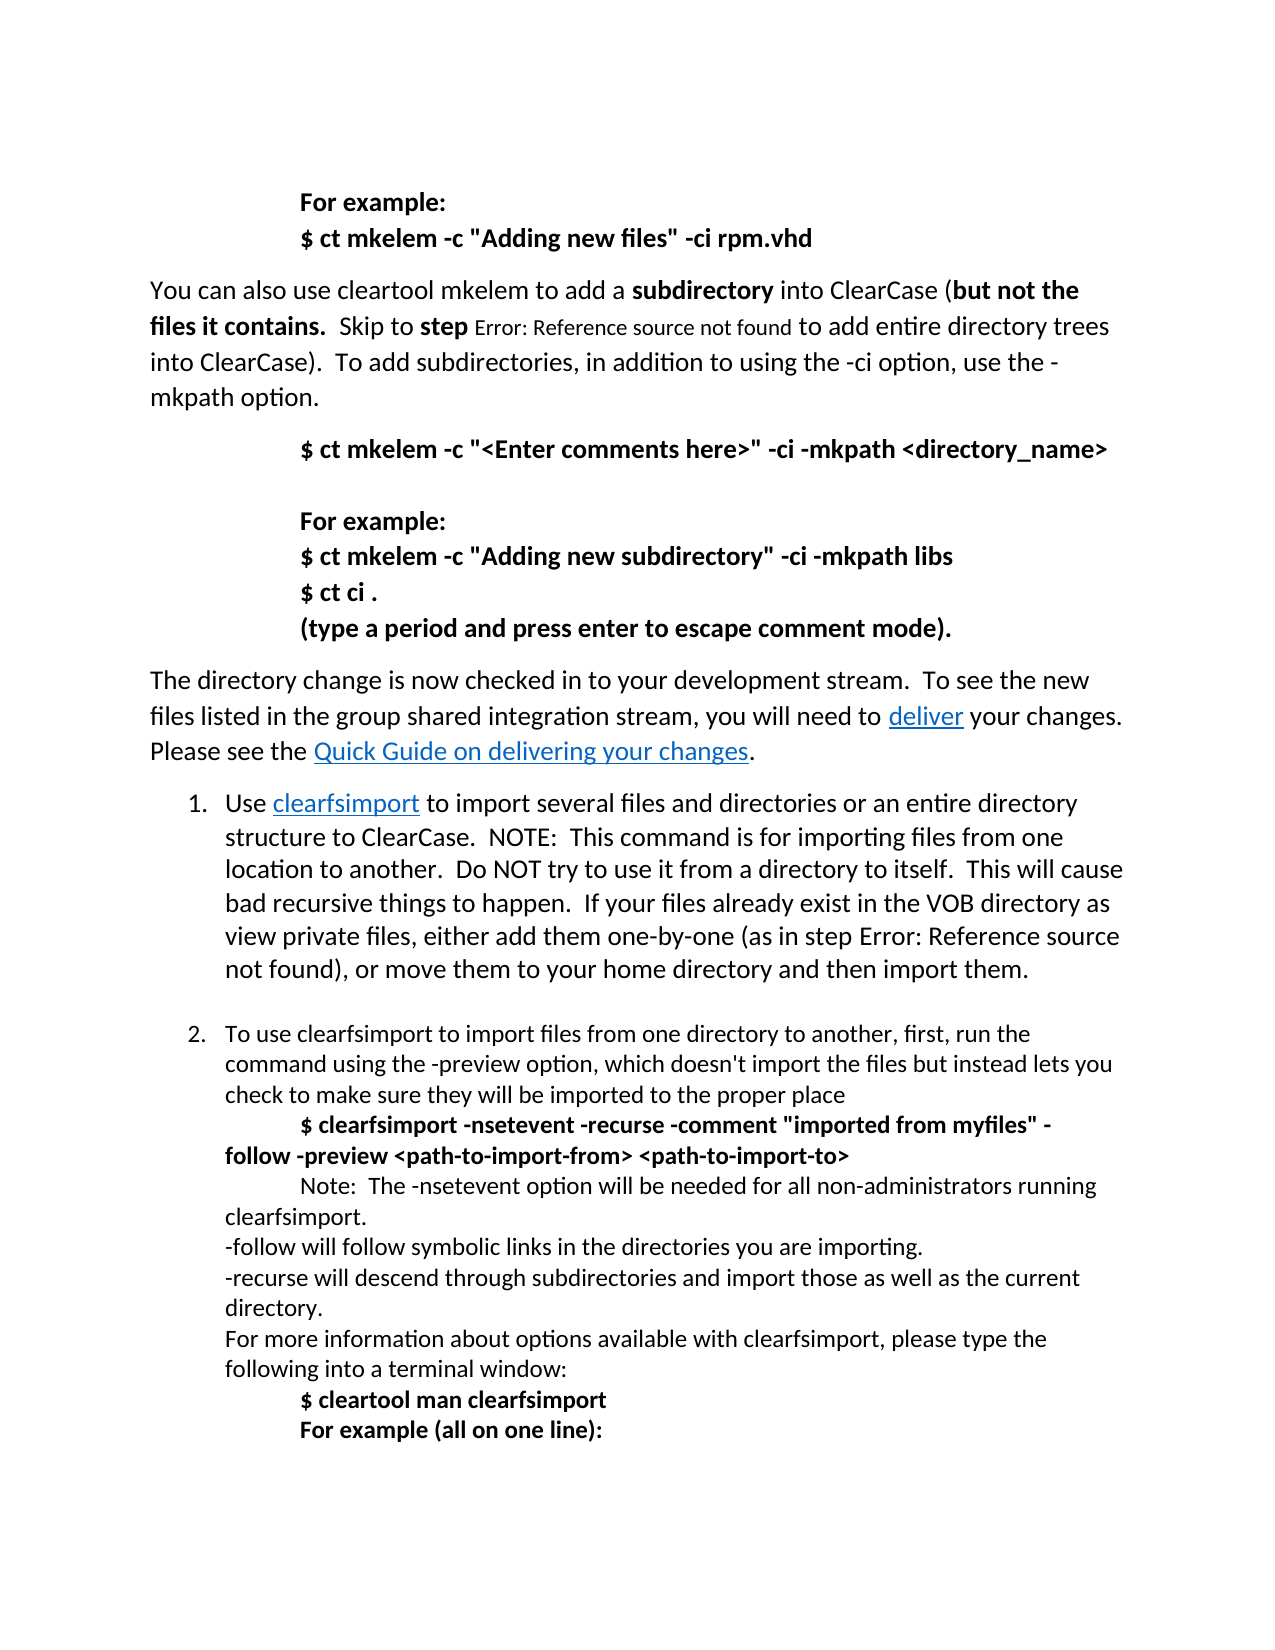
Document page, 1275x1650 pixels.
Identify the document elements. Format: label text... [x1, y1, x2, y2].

text $ cleartool man clearfsimport [225, 1384, 1125, 1414]
text Note: The -nsetevent option will be needed for all non-administrators running clearfsimport. [225, 1170, 1125, 1231]
list $ ct mkelem -c "Adding new files" -ci rpm.vhd [225, 221, 1125, 254]
text -follow will follow symbolic links in the directories you are importing. -recurse will descend through subdirectories and import those as well as the current directory. [225, 1231, 1125, 1323]
list For example: [225, 186, 1125, 219]
list $ ct mkelem -c "Adding new subdirectory" -ci -mkpath libs [225, 539, 1125, 573]
list To use clearfsimport to import files from one directory to another, first, run the command using the -preview option, which doesn't import the files but instead lets you check to make sure they will be imported to the proper place [187, 1018, 1125, 1109]
text $ clearfsimport -nsetevent -recurse -comment "imported from myfiles" -follow -preview <path-to-import-from> <path-to-import-to> [225, 1109, 1125, 1170]
list $ ct mkelem -c "<Enter comments here>" -ci -mkpath <directory_name> [225, 433, 1125, 466]
list $ ct ci . [225, 575, 1125, 608]
text For more information about options available with clearfsimport, please type the following into a terminal window: [225, 1323, 1125, 1384]
list For example: [225, 504, 1125, 537]
list (type a period and press enter to escape comment mode). [225, 611, 1125, 644]
list For example (all on one line): [225, 1414, 1125, 1445]
text The directory change is now checked in to your development stream. To see the new files listed in the group shared integration stream, you will need to deliver your changes. Please see the Quick Guide on delivering your changes. [150, 663, 1125, 767]
